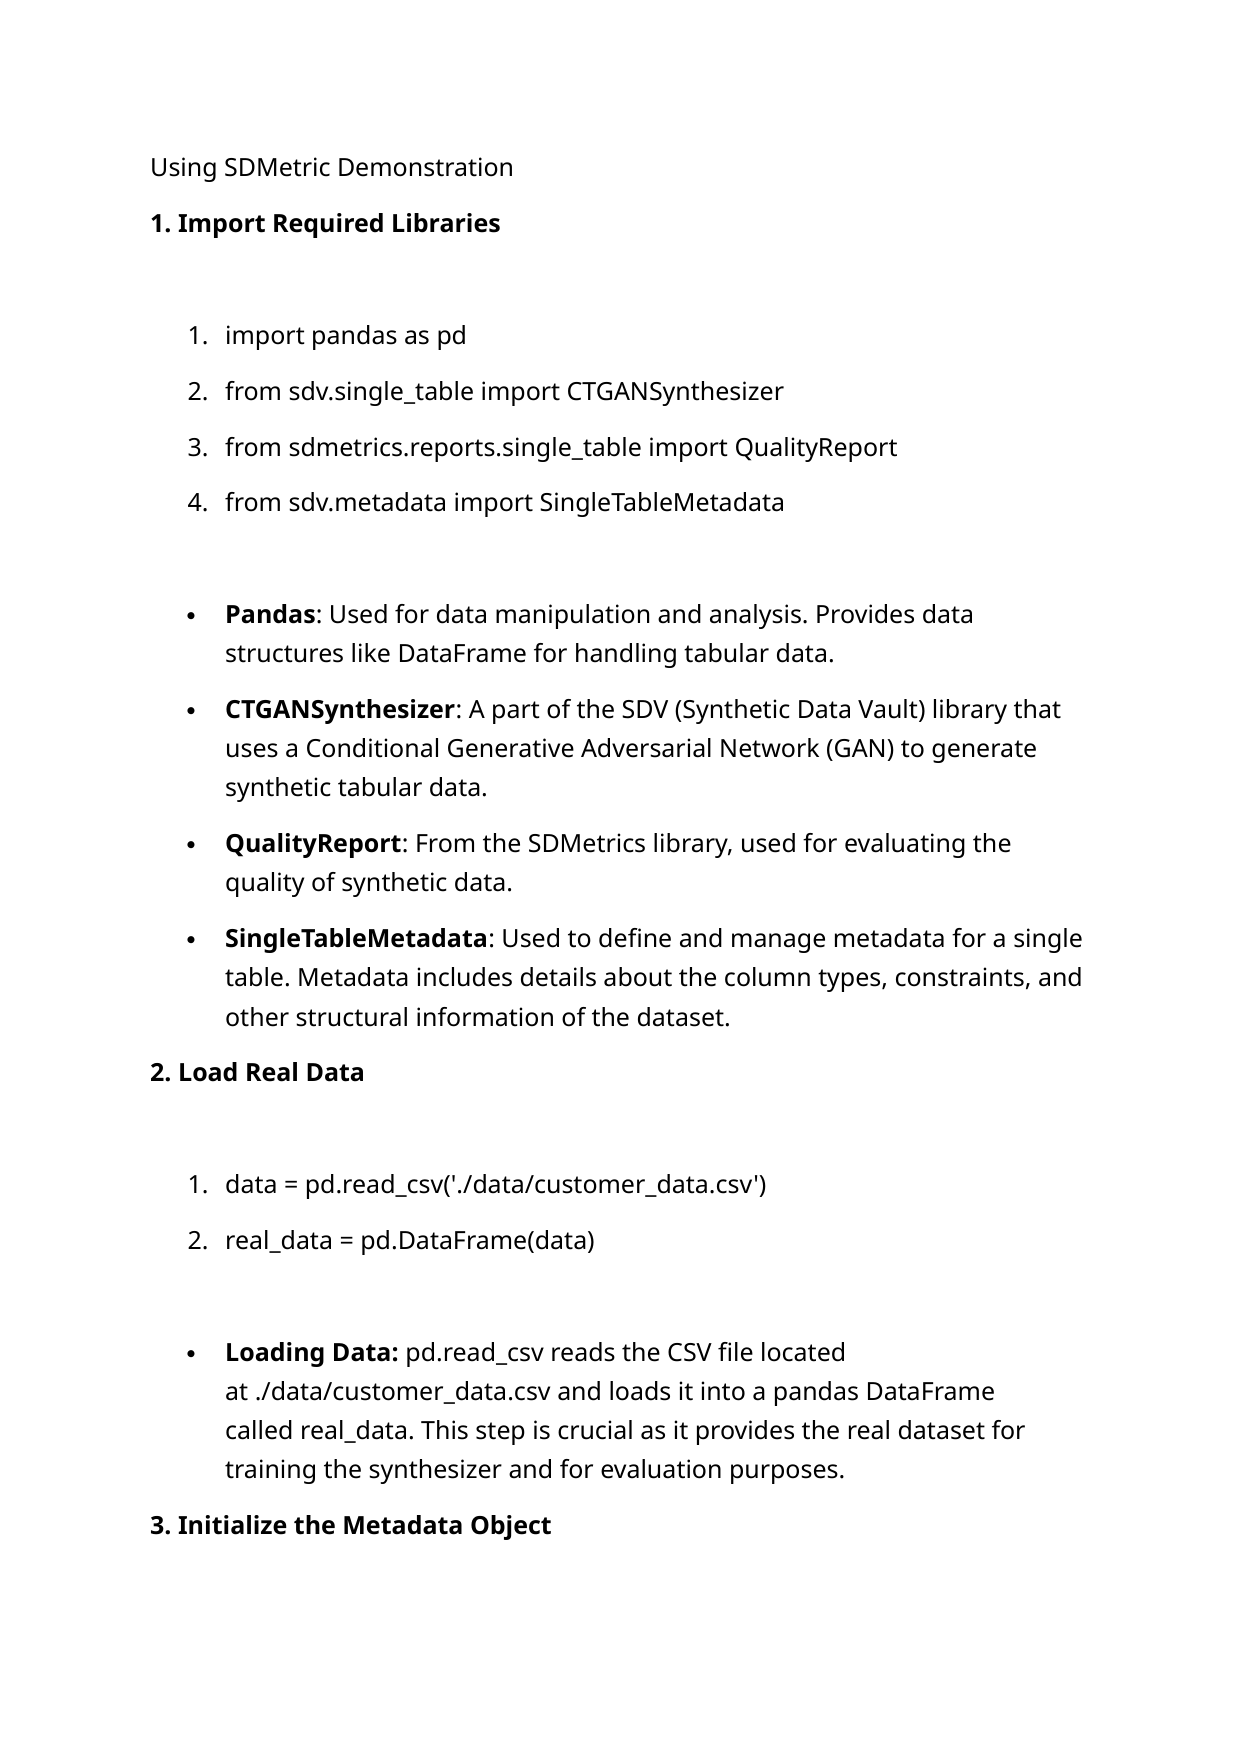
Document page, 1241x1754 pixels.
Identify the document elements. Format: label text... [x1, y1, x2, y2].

list from sdv.metadata import SingleTableMetadata [187, 485, 1090, 519]
list from sdmetrics.reports.single_table import QualityReport [187, 429, 1090, 463]
list real_data = pd.DataFrame(data) [187, 1222, 1090, 1257]
text 2. Load Real Data [150, 1055, 1090, 1089]
list CTGANSynthesizer: A part of the SDV (Synthetic Data Vault) library that uses a Conditional Generative Adversarial Network (GAN) to generate synthetic tabular data. [187, 692, 1090, 804]
list QualityReport: From the SDMetrics library, used for evaluating the quality of synthetic data. [187, 826, 1090, 899]
list SingleTableMetadata: Used to define and manage metadata for a single table. Metadata includes details about the column types, constraints, and other structural information of the dataset. [187, 921, 1090, 1033]
list from sdv.single_table import CTGANSynthesizer [187, 373, 1090, 407]
list data = pd.read_csv('./data/customer_data.csv') [187, 1167, 1090, 1201]
text Using SDMetric Demonstration [150, 150, 1090, 184]
list Pandas: Used for data manipulation and analysis. Provides data structures like DataFrame for handling tabular data. [187, 597, 1090, 670]
text 3. Initialize the Metadata Object [150, 1507, 1090, 1542]
text 1. Import Required Libraries [150, 206, 1090, 240]
list import pandas as pd [187, 317, 1090, 352]
list Loading Data: pd.read_csv reads the CSV file located at ./data/customer_data.csv and loads it into a pandas DataFrame called real_data. This step is crucial as it provides the real dataset for training the synthesizer and for evaluation purposes. [187, 1334, 1090, 1486]
